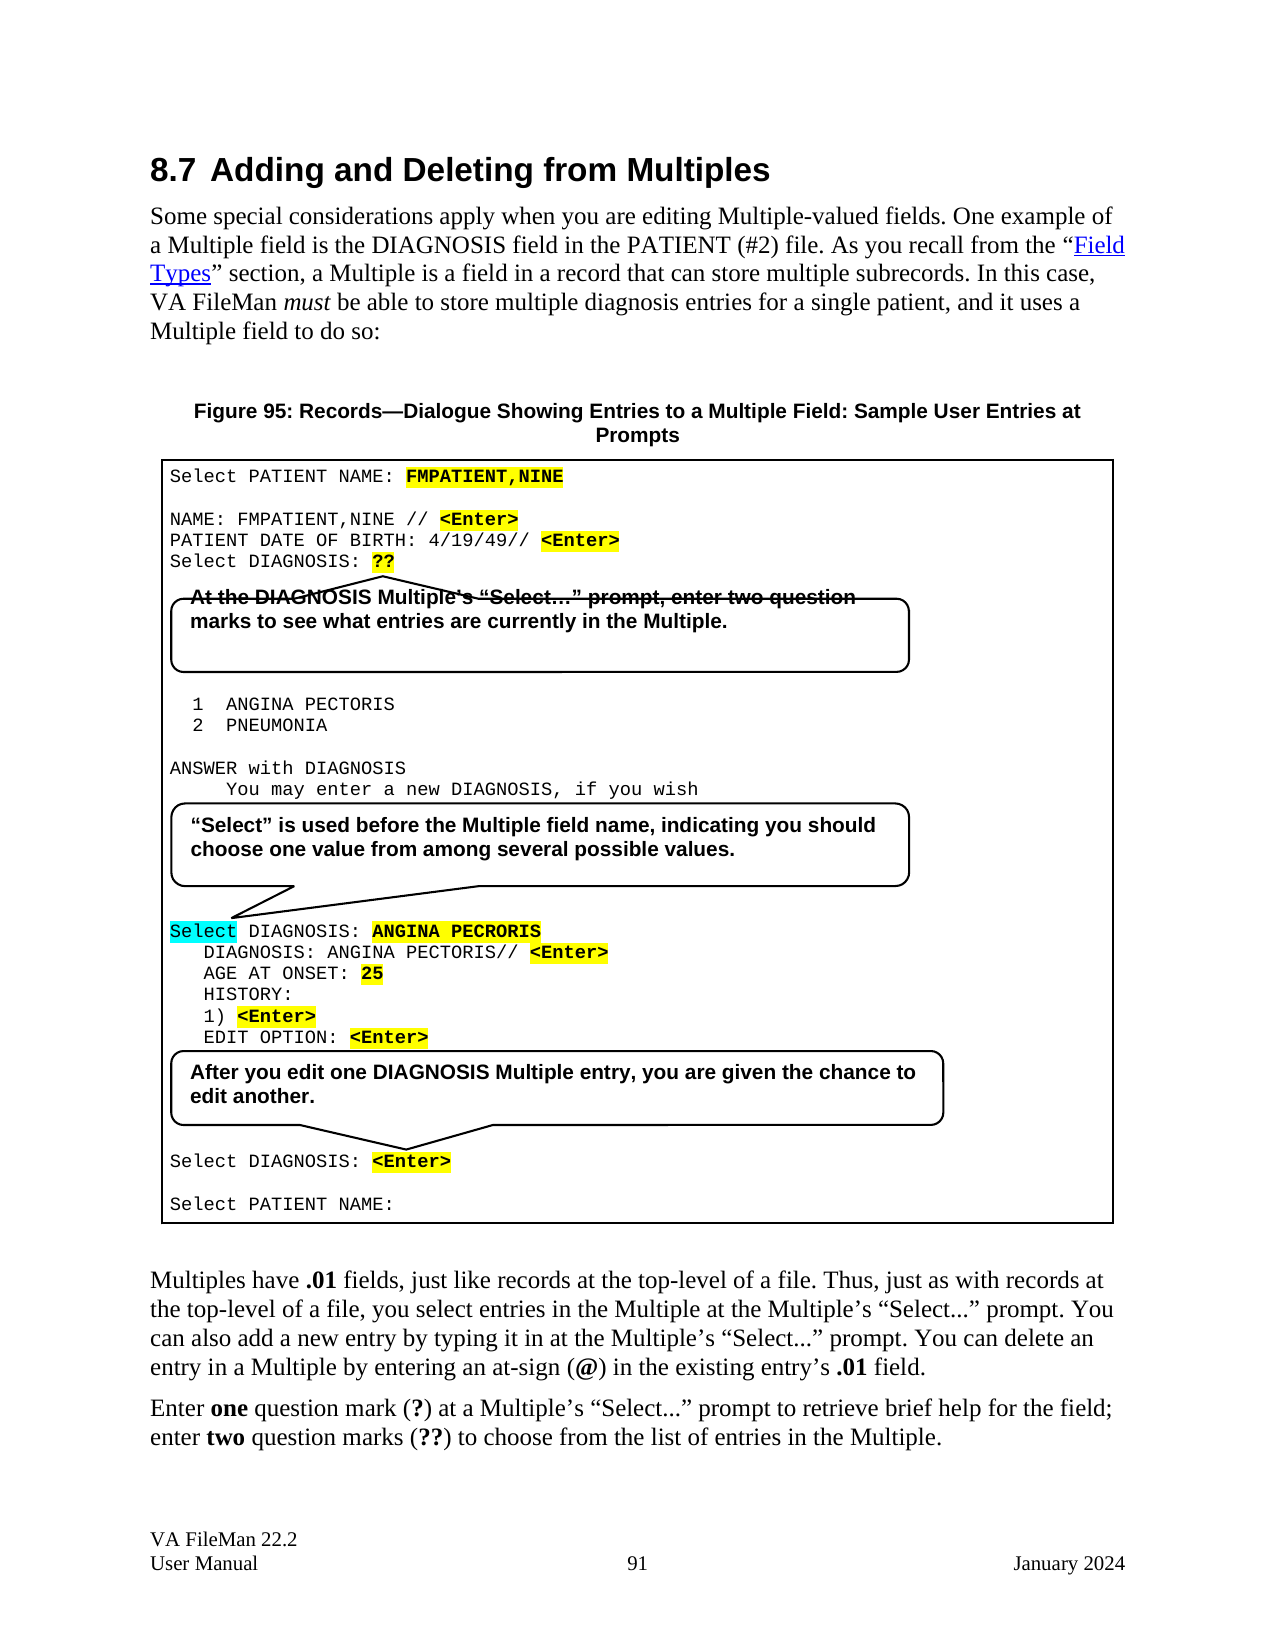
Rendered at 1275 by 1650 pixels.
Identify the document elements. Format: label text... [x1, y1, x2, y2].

text AGE AT ONSET: 25 [163, 956, 1112, 977]
text ANSWER with DIAGNOSIS [163, 750, 1112, 771]
text Some special considerations apply when you are editing Multiple-valued fields. One example of a Multiple field is the DIAGNOSIS field in the PATIENT (#2) file. As you recall from the “Field Types” section, a Multiple is a field in a record that can store multiple subrecords. In this case, VA FileMan must be able to store multiple diagnosis entries for a single patient, and it uses a Multiple field to do so: [150, 201, 1125, 345]
text Enter one question mark (?) at a Multiple’s “Select...” prompt to retrieve brief help for the field; enter two question marks (??) to choose from the list of entries in the Multiple. [150, 1393, 1125, 1451]
text 1 ANGINA PECTORIS [163, 686, 1112, 708]
text Select PATIENT NAME: FMPATIENT,NINE [163, 461, 1112, 488]
text You may enter a new DIAGNOSIS, if you wish [163, 771, 1112, 801]
text Select PATIENT NAME: [163, 1186, 1112, 1222]
text HISTORY: [163, 977, 1112, 998]
text PATIENT DATE OF BIRTH: 4/19/49// <Enter> [163, 523, 1112, 544]
text Multiples have .01 fields, just like records at the top-level of a file. Thus, just as with records at the top-level of a file, you select entries in the Multiple at the Multiple’s “Select...” prompt. You can also add a new entry by typing it in at the Multiple’s “Select...” prompt. You can delete an entry in a Multiple by entering an at-sign (@) in the existing entry’s .01 field. [150, 1266, 1125, 1381]
text NAME: FMPATIENT,NINE // <Enter> [163, 501, 1112, 523]
text DIAGNOSIS: ANGINA PECTORIS// <Enter> [541, 934, 1112, 956]
subtitle Adding and Deleting from Multiples [150, 150, 1125, 188]
text DIAGNOSIS: ANGINA PECTORIS// <Enter> [163, 934, 530, 956]
text 1) <Enter> [163, 998, 1112, 1019]
text 2 PNEUMONIA [163, 708, 1112, 737]
text Select DIAGNOSIS: ANGINA PECRORIS [163, 913, 1112, 934]
text Select DIAGNOSIS: ?? [163, 544, 1112, 573]
text Select DIAGNOSIS: <Enter> [163, 1144, 1112, 1173]
text EDIT OPTION: <Enter> [163, 1019, 1112, 1049]
